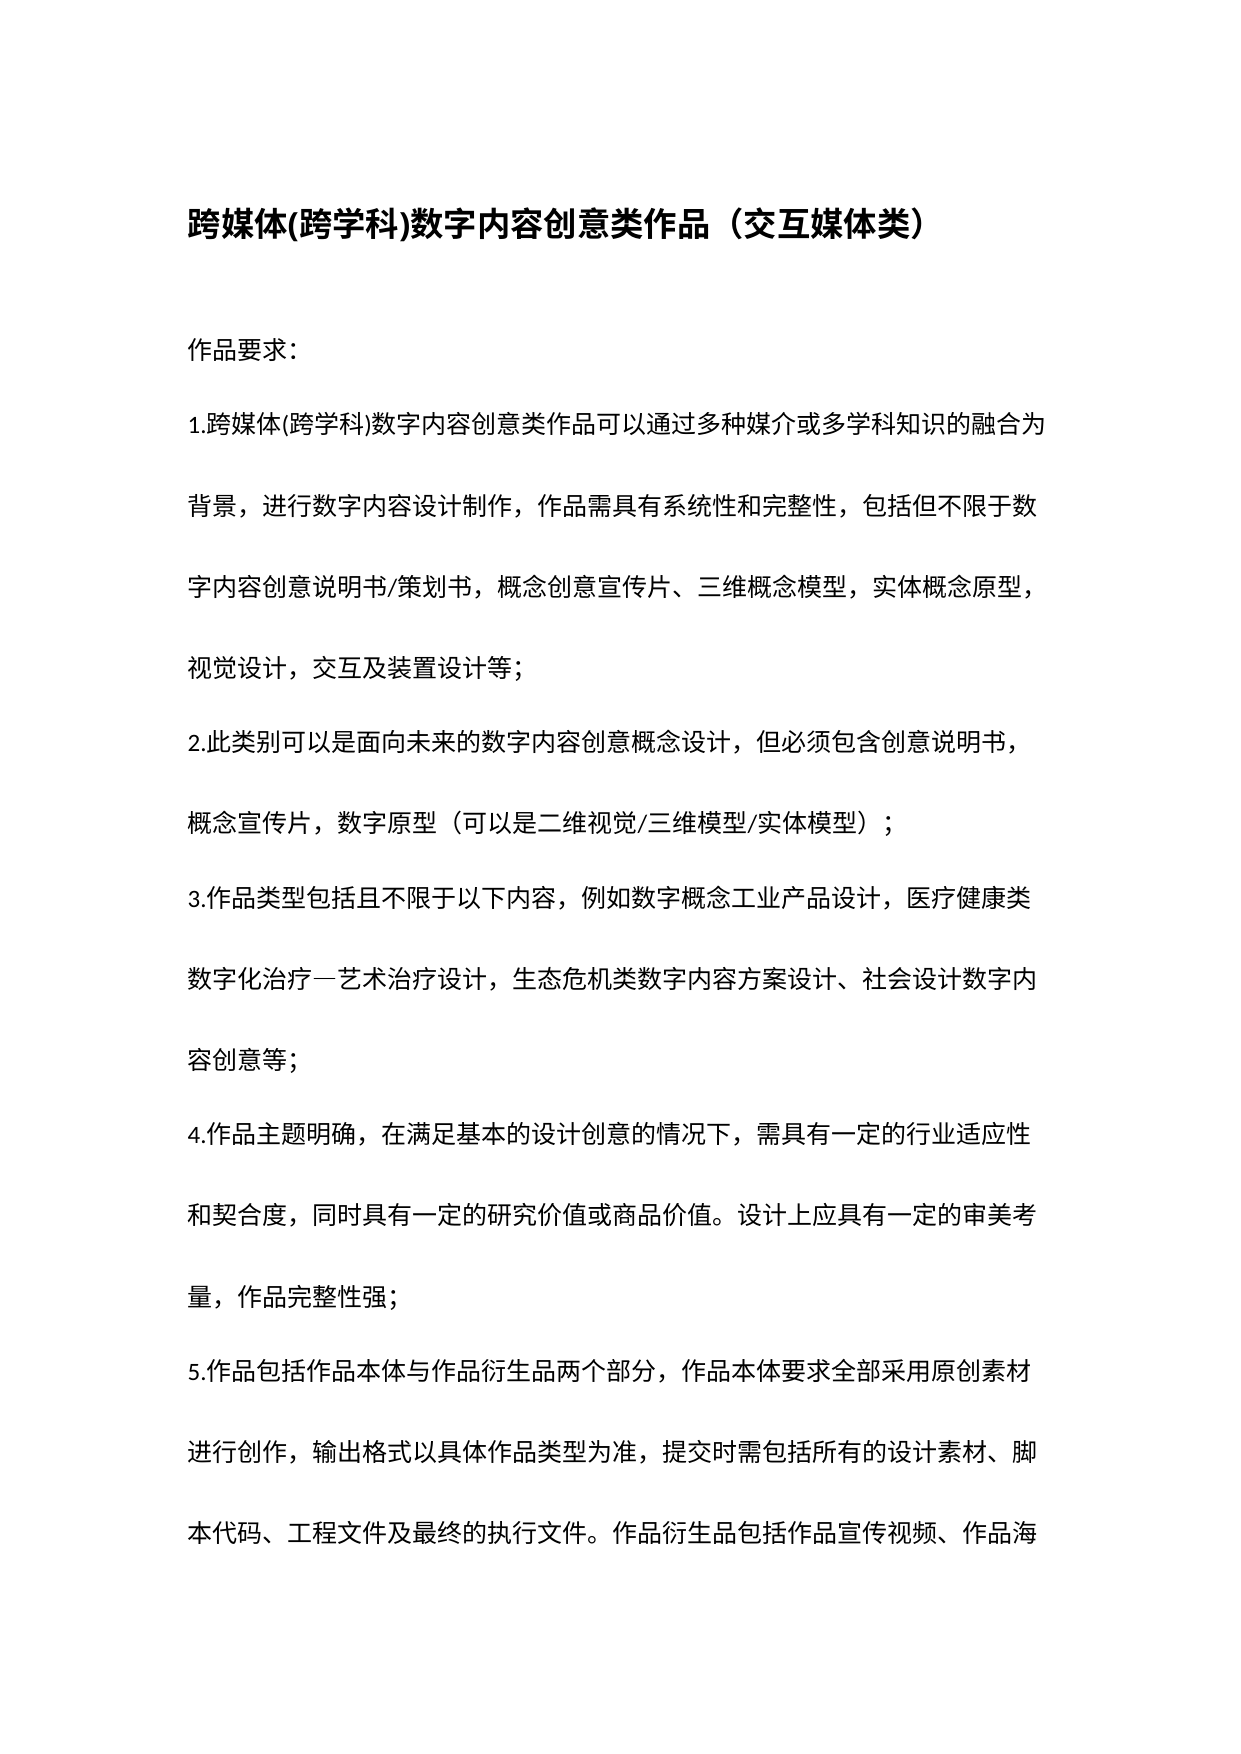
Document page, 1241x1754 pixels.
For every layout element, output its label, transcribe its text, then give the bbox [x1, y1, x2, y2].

subtitle 跨媒体(跨学科)数字内容创意类作品（交互媒体类） [187, 189, 1053, 254]
text 2.此类别可以是面向未来的数字内容创意概念设计，但必须包含创意说明书，概念宣传片，数字原型（可以是二维视觉/三维模型/实体模型）； [187, 708, 1053, 854]
text 3.作品类型包括且不限于以下内容，例如数字概念工业产品设计，医疗健康类数字化治疗—艺术治疗设计，生态危机类数字内容方案设计、社会设计数字内容创意等； [187, 864, 1053, 1091]
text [187, 1337, 1053, 1564]
text 4.作品主题明确，在满足基本的设计创意的情况下，需具有一定的行业适应性和契合度，同时具有一定的研究价值或商品价值。设计上应具有一定的审美考量，作品完整性强； [187, 1100, 1053, 1328]
text 1.跨媒体(跨学科)数字内容创意类作品可以通过多种媒介或多学科知识的融合为背景，进行数字内容设计制作，作品需具有系统性和完整性，包括但不限于数字内容创意说明书/策划书，概念创意宣传片、三维概念模型，实体概念原型，视觉设计，交互及装置设计等； [187, 391, 1053, 699]
text 作品要求： [187, 316, 1053, 381]
